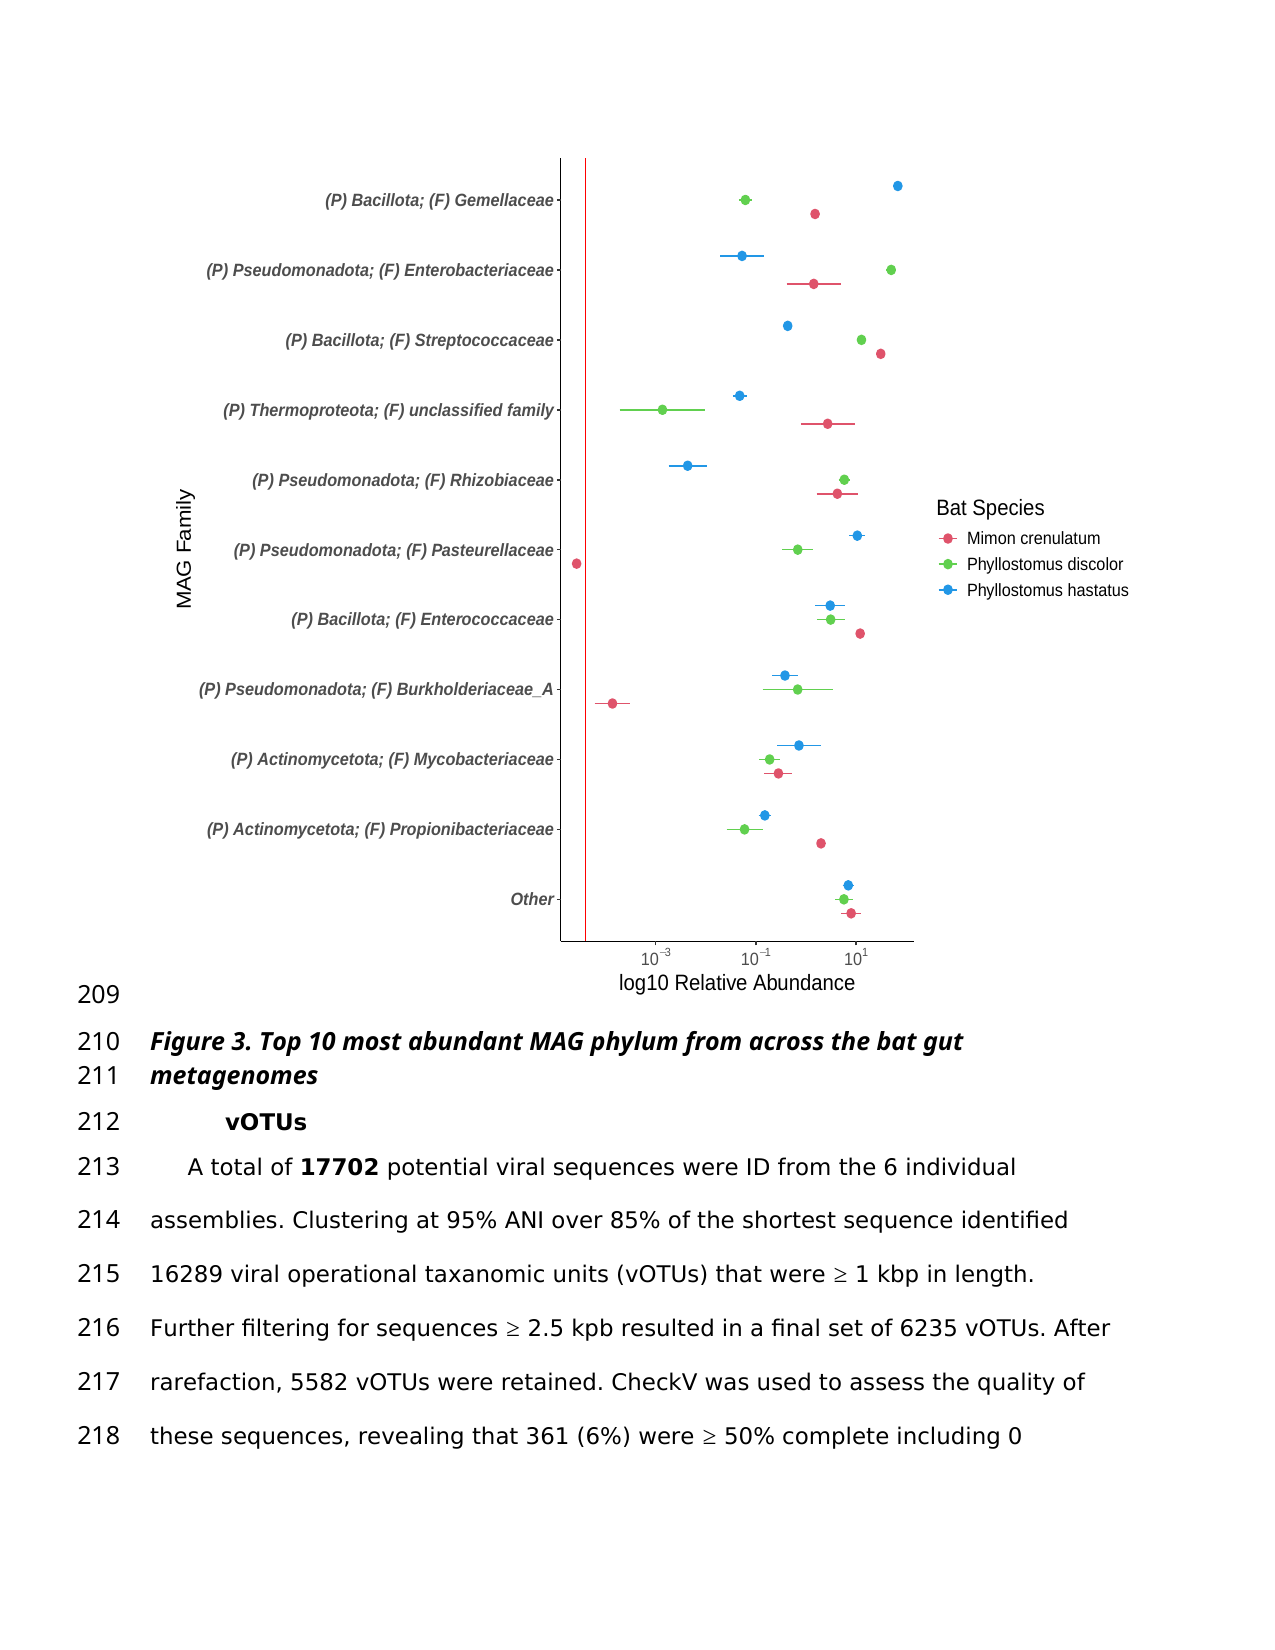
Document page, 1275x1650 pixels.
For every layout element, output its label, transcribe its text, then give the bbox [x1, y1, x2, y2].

text Figure 3. Top 10 most abundant MAG phylum from across the bat gut metagenomes [150, 1024, 1125, 1092]
subtitle vOTUs [225, 1109, 1125, 1135]
